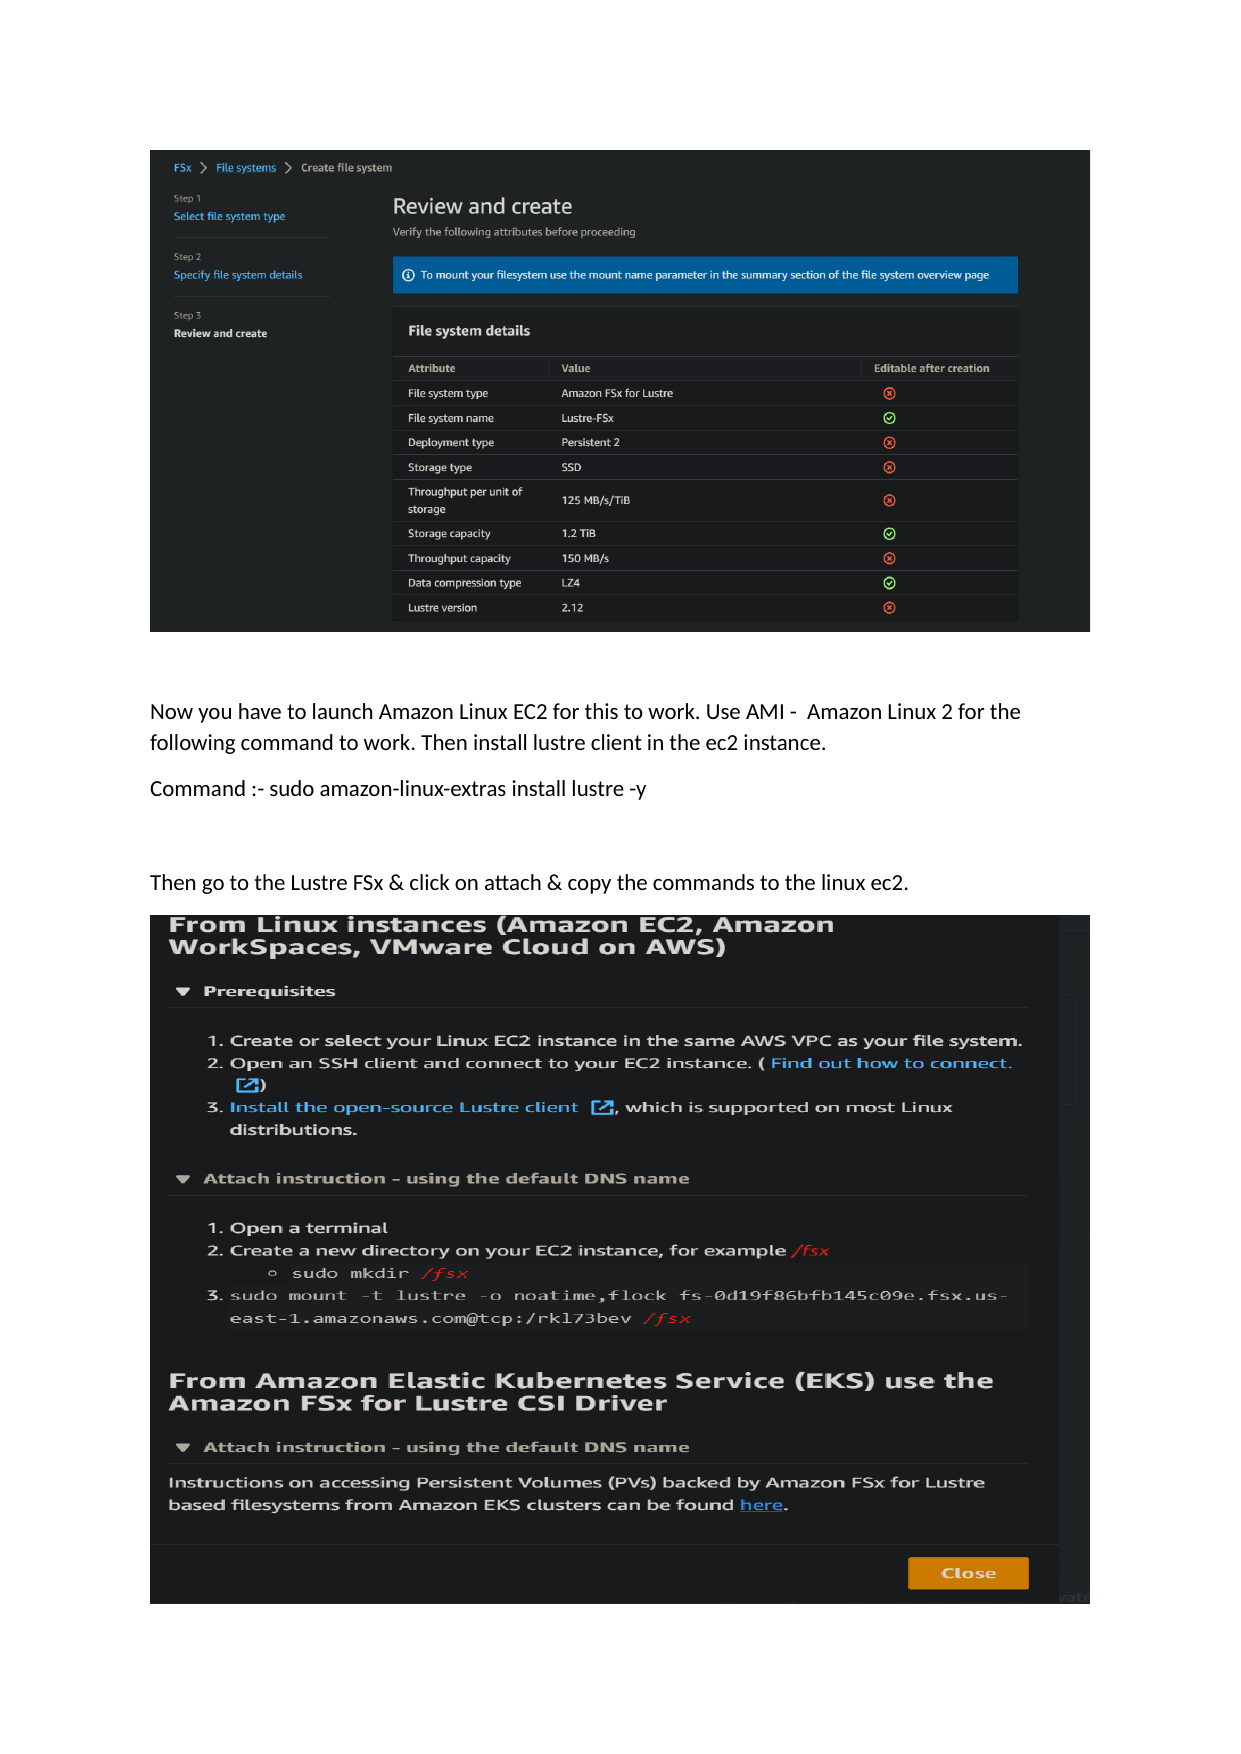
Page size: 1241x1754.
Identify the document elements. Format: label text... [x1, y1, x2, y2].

text Now you have to launch Amazon Linux EC2 for this to work. Use AMI - Amazon Linux 2 for the following command to work. Then install lustre client in the ec2 instance. [150, 697, 1090, 756]
picture [150, 150, 1091, 632]
text Command :- sudo amazon-linux-extras install lustre -y [150, 774, 1090, 802]
text Then go to the Lustre FSx & click on attach & copy the commands to the linux ec2. [150, 868, 1090, 896]
picture [150, 915, 1090, 1604]
